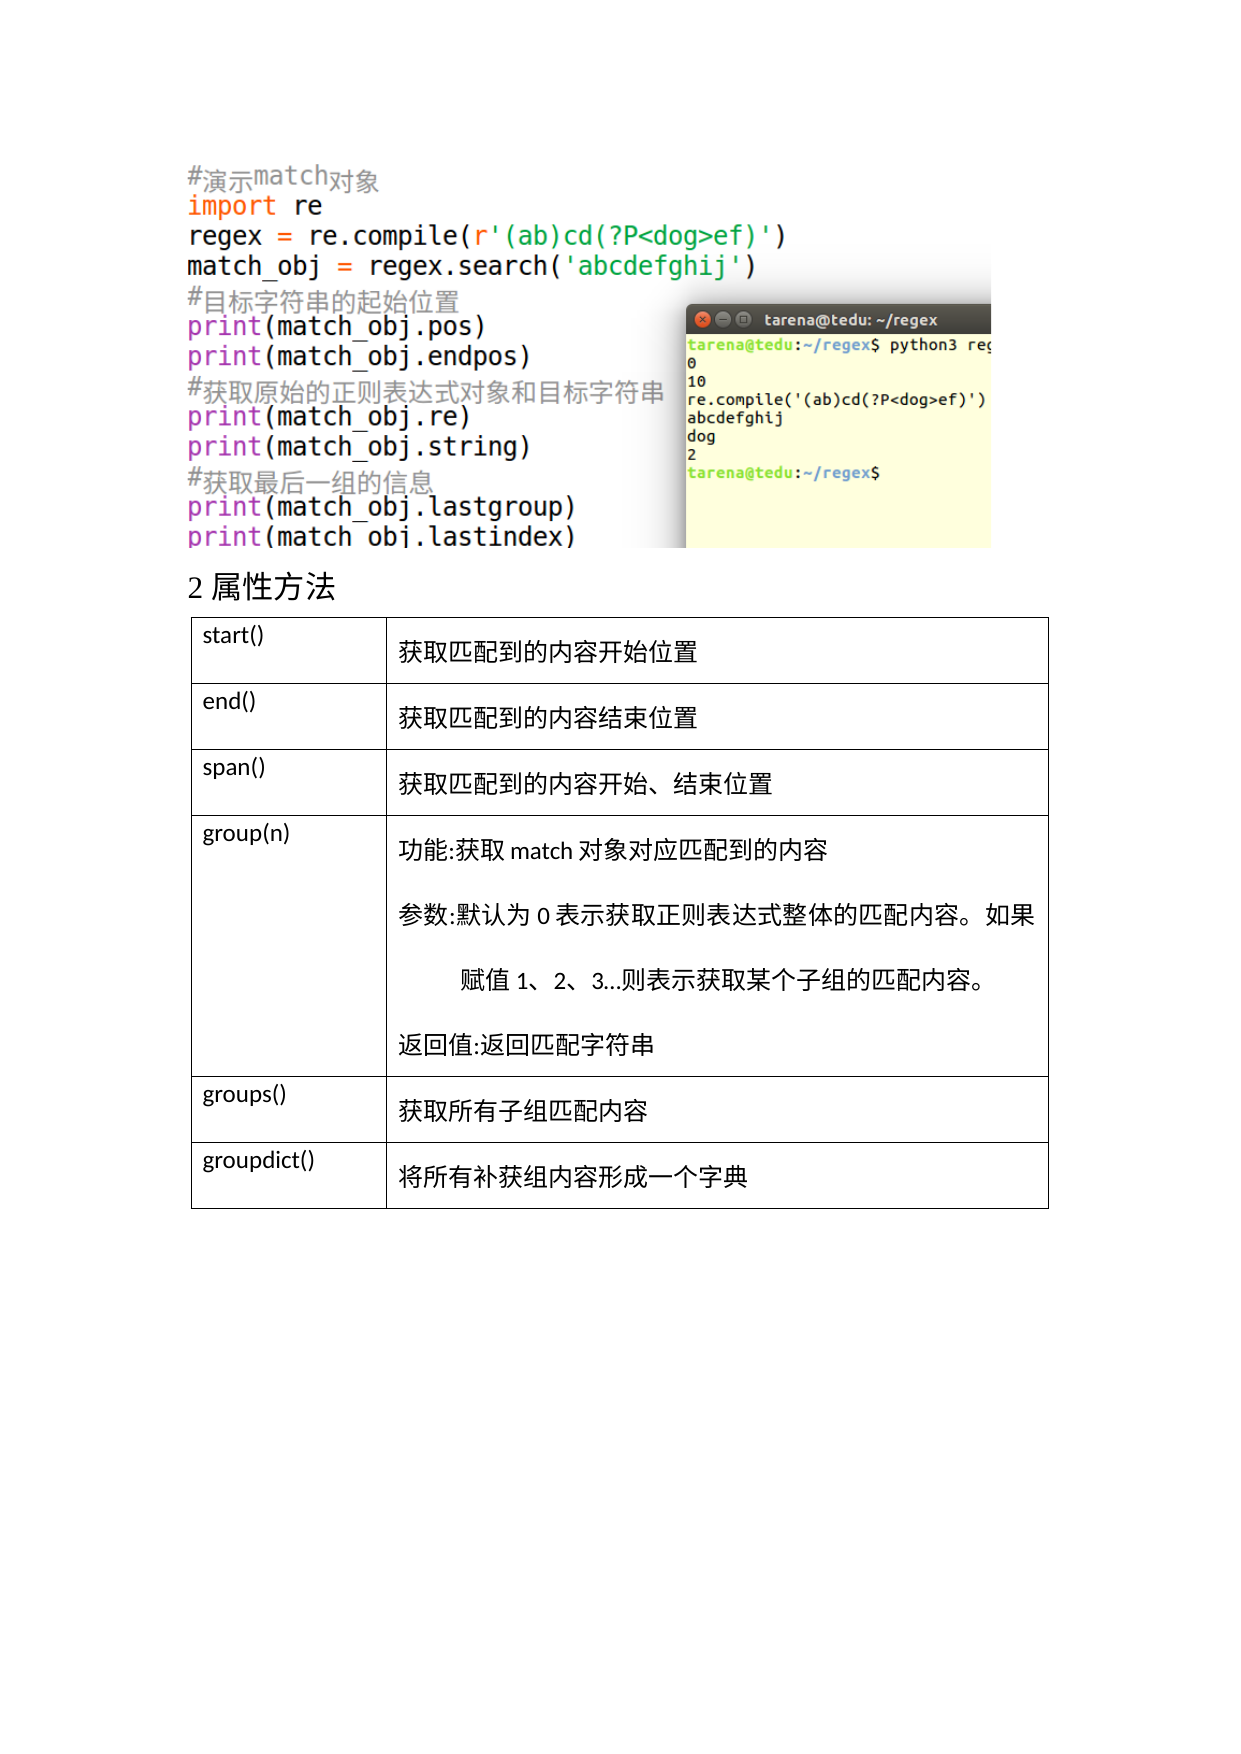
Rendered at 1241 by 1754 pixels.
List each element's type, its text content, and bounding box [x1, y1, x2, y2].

table_cell end() [192, 684, 386, 749]
table_cell 获取匹配到的内容开始、结束位置 [387, 750, 1048, 815]
table_cell 获取所有子组匹配内容 [387, 1077, 1048, 1142]
table_cell span() [192, 750, 386, 815]
table_cell groups() [192, 1077, 386, 1142]
picture [187, 162, 992, 548]
table_cell 获取匹配到的内容结束位置 [387, 684, 1048, 749]
table_cell 将所有补获组内容形成一个字典 [387, 1143, 1048, 1208]
table_header start() [192, 618, 386, 683]
table_cell 功能:获取match对象对应匹配到的内容 参数:默认为0表示获取正则表达式整体的匹配内容。如果赋值1、2、3…则表示获取某个子组的匹配内容。 返回值:返回匹配字符串 [387, 816, 1048, 1076]
table_cell group(n) [192, 816, 386, 1076]
table_header 获取匹配到的内容开始位置 [387, 618, 1048, 683]
table_cell groupdict() [192, 1143, 386, 1208]
text 2 属性方法 [187, 552, 1053, 617]
